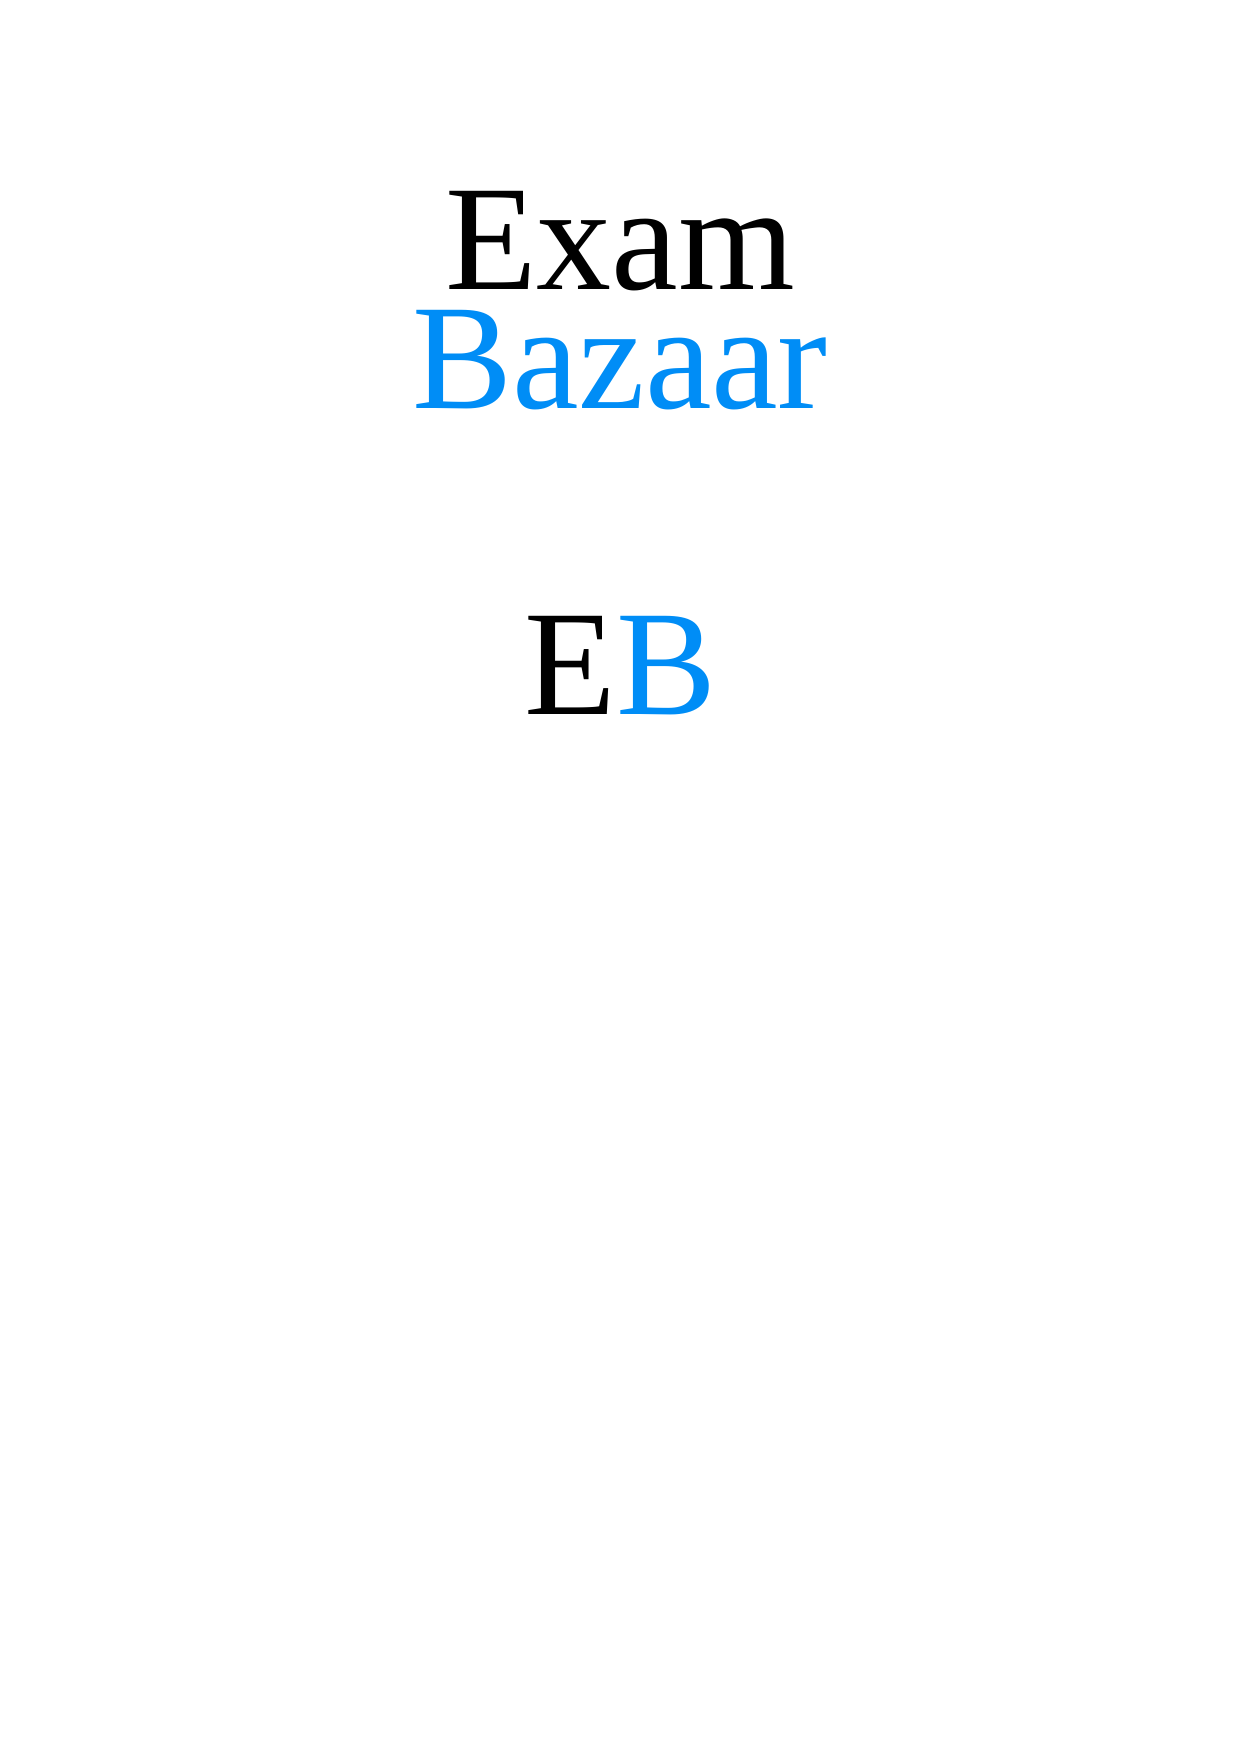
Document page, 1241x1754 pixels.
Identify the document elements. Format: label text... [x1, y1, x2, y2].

text Exam [150, 194, 1090, 313]
text EB [150, 619, 1090, 738]
text Bazaar [150, 313, 1090, 432]
